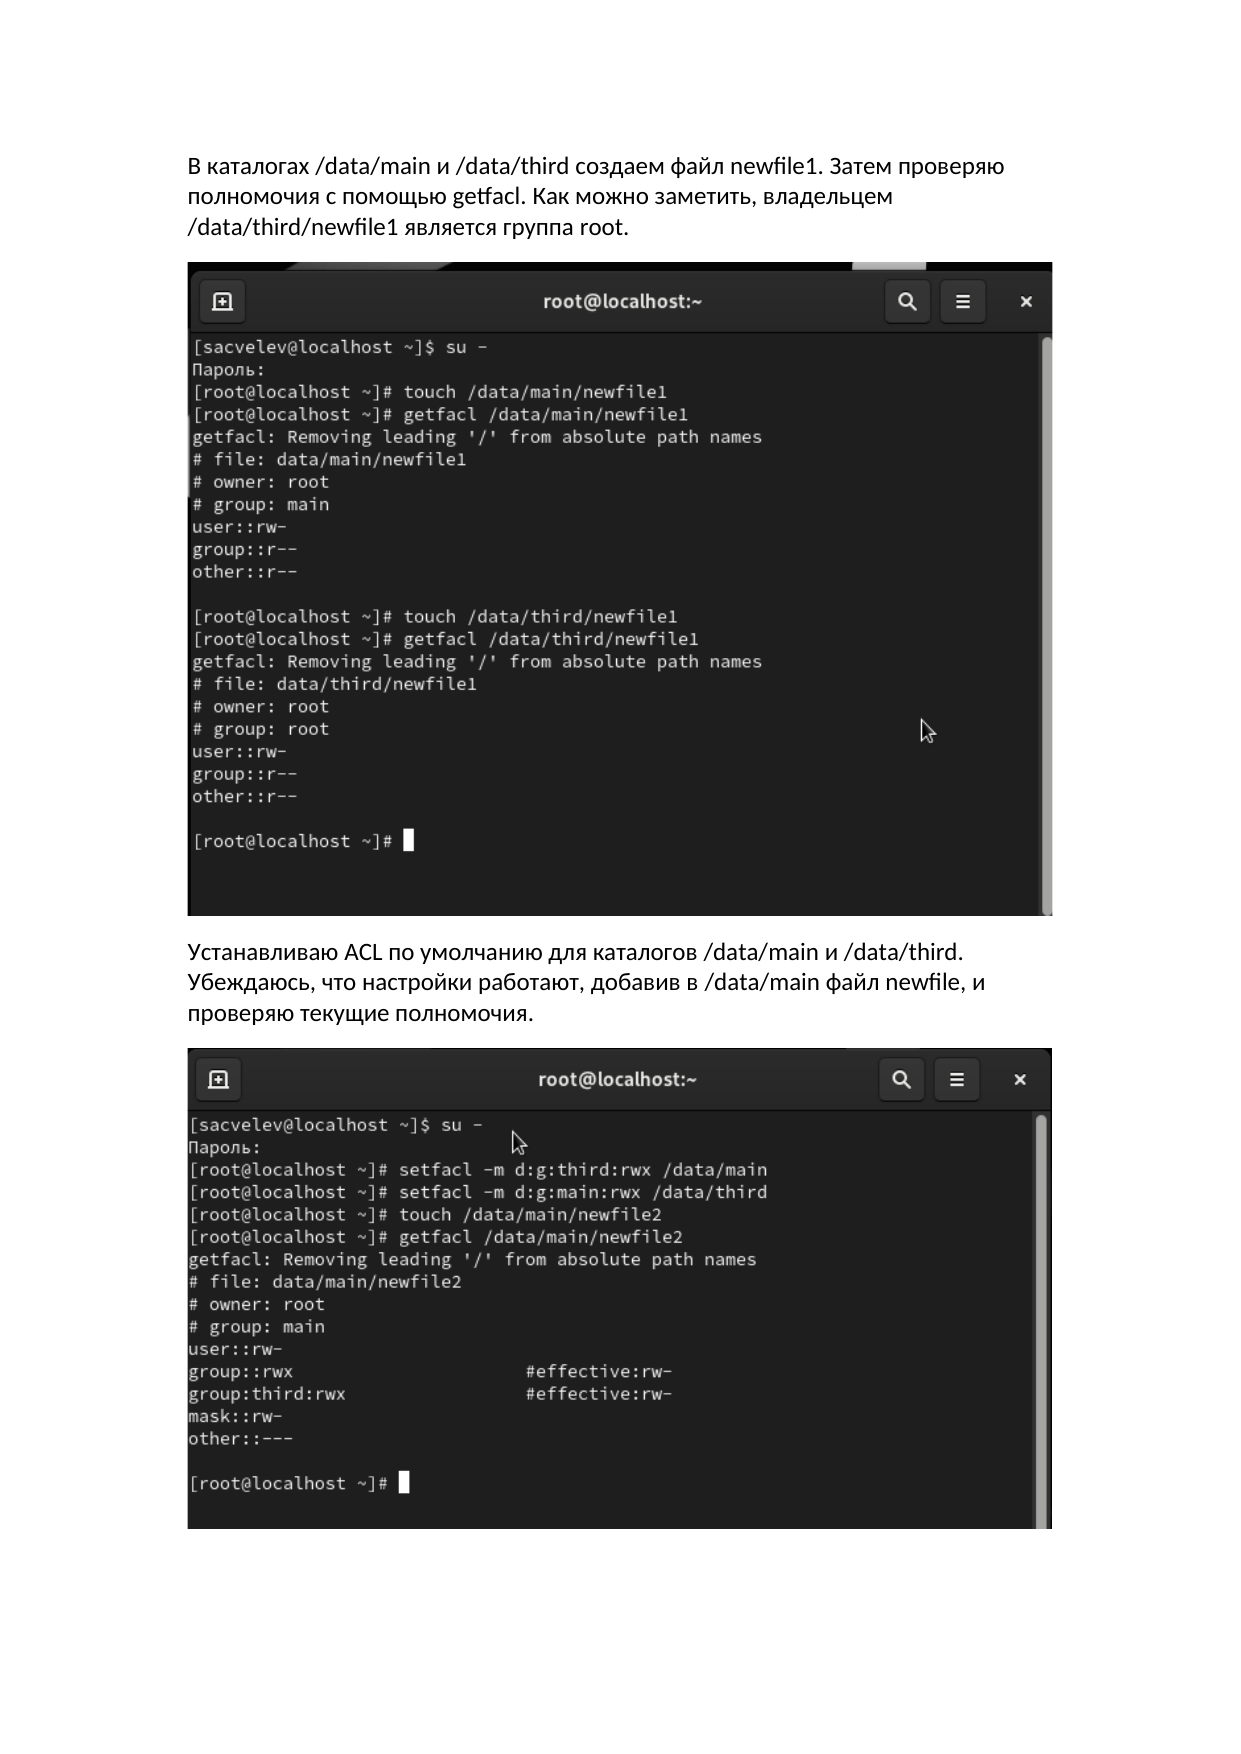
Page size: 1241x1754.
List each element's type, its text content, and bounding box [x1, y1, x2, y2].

text В каталогах /data/main и /data/third создаем файл newfile1. Затем проверяю полномочия с помощью getfacl. Как можно заметить, владельцем /data/third/newfile1 является группа root. [187, 150, 1053, 242]
picture [187, 1048, 1052, 1529]
picture [187, 262, 1053, 916]
text Устанавливаю ACL по умолчанию для каталогов /data/main и /data/third. Убеждаюсь, что настройки работают, добавив в /data/main файл newfile, и проверяю текущие полномочия. [187, 936, 1053, 1028]
